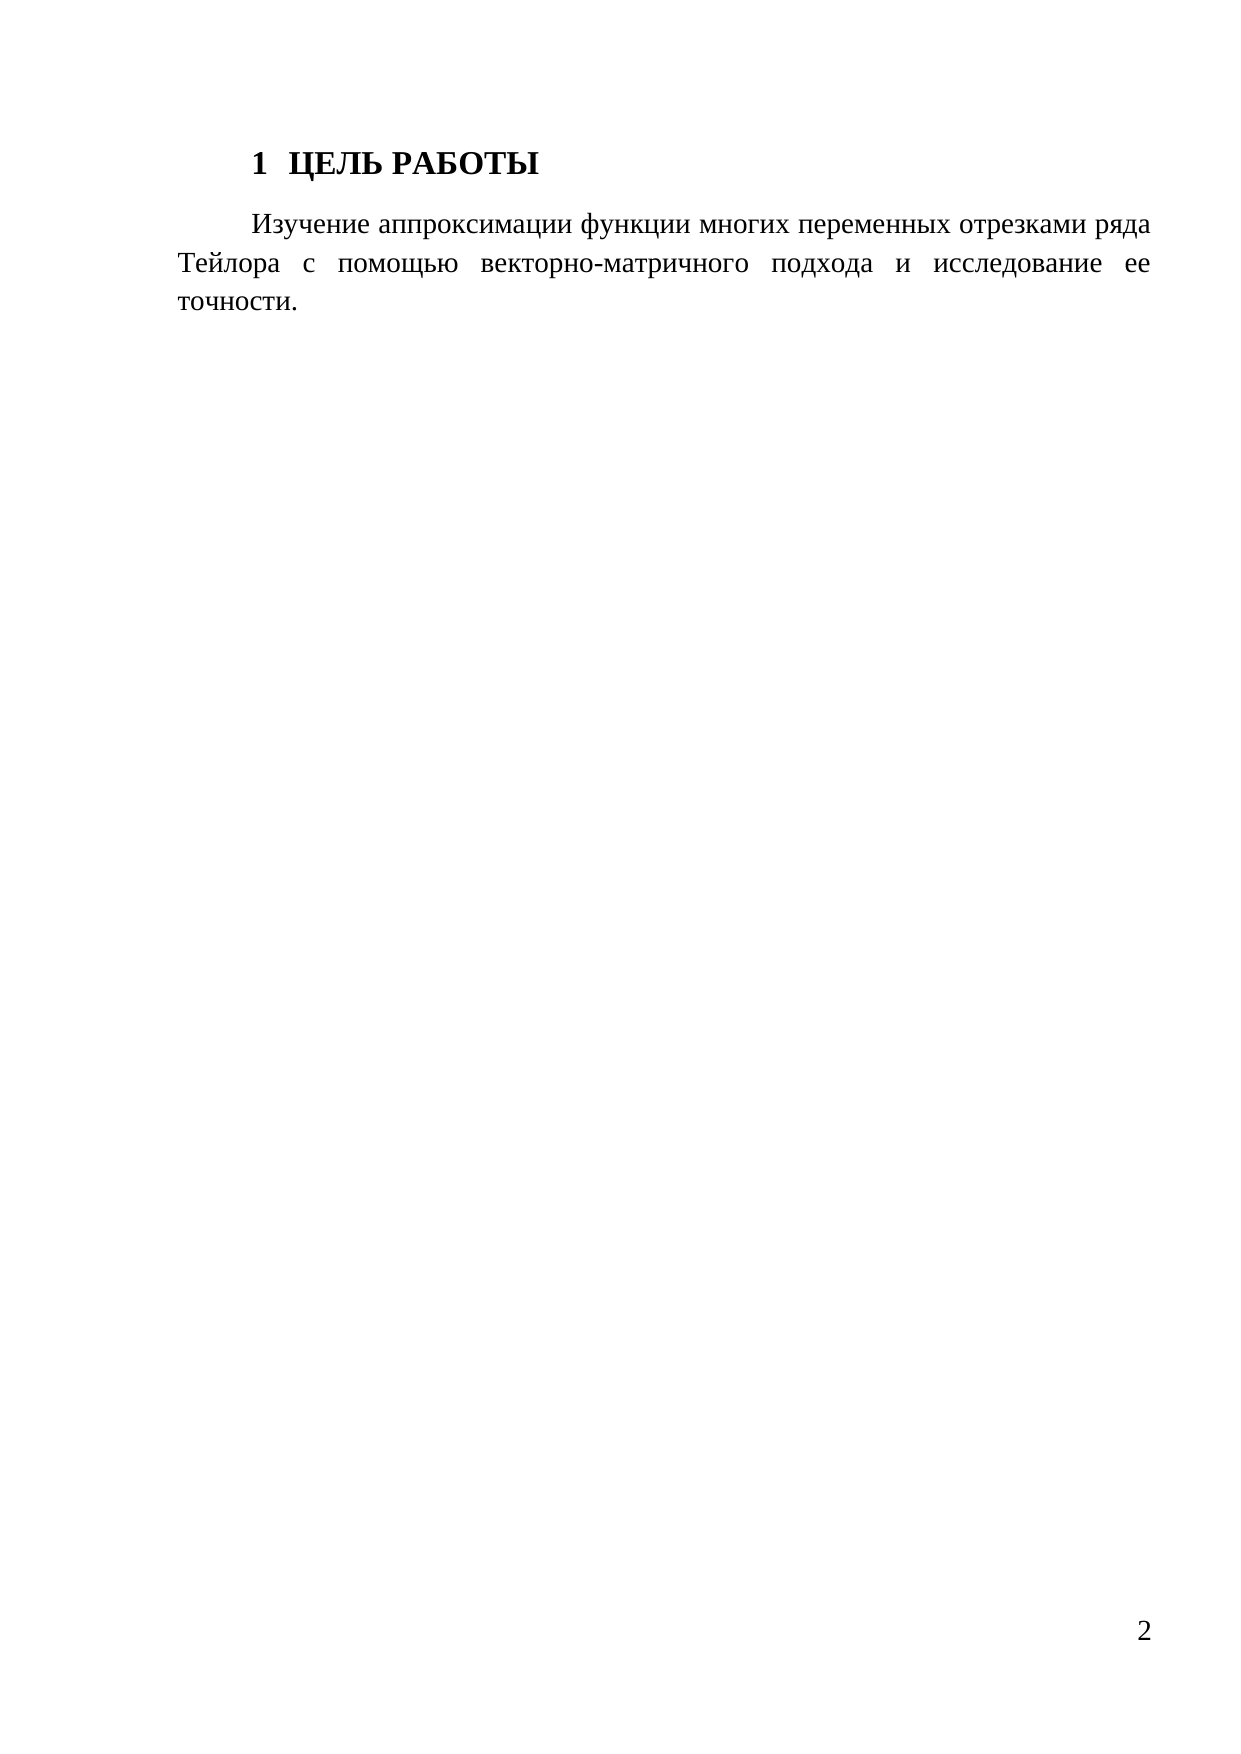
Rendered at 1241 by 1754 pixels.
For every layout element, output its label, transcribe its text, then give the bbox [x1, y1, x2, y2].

subtitle Цель работы [251, 143, 1152, 181]
text Изучение аппроксимации функции многих переменных отрезками ряда Тейлора с помощью векторно-матричного подхода и исследование ее точности. [177, 206, 1152, 317]
